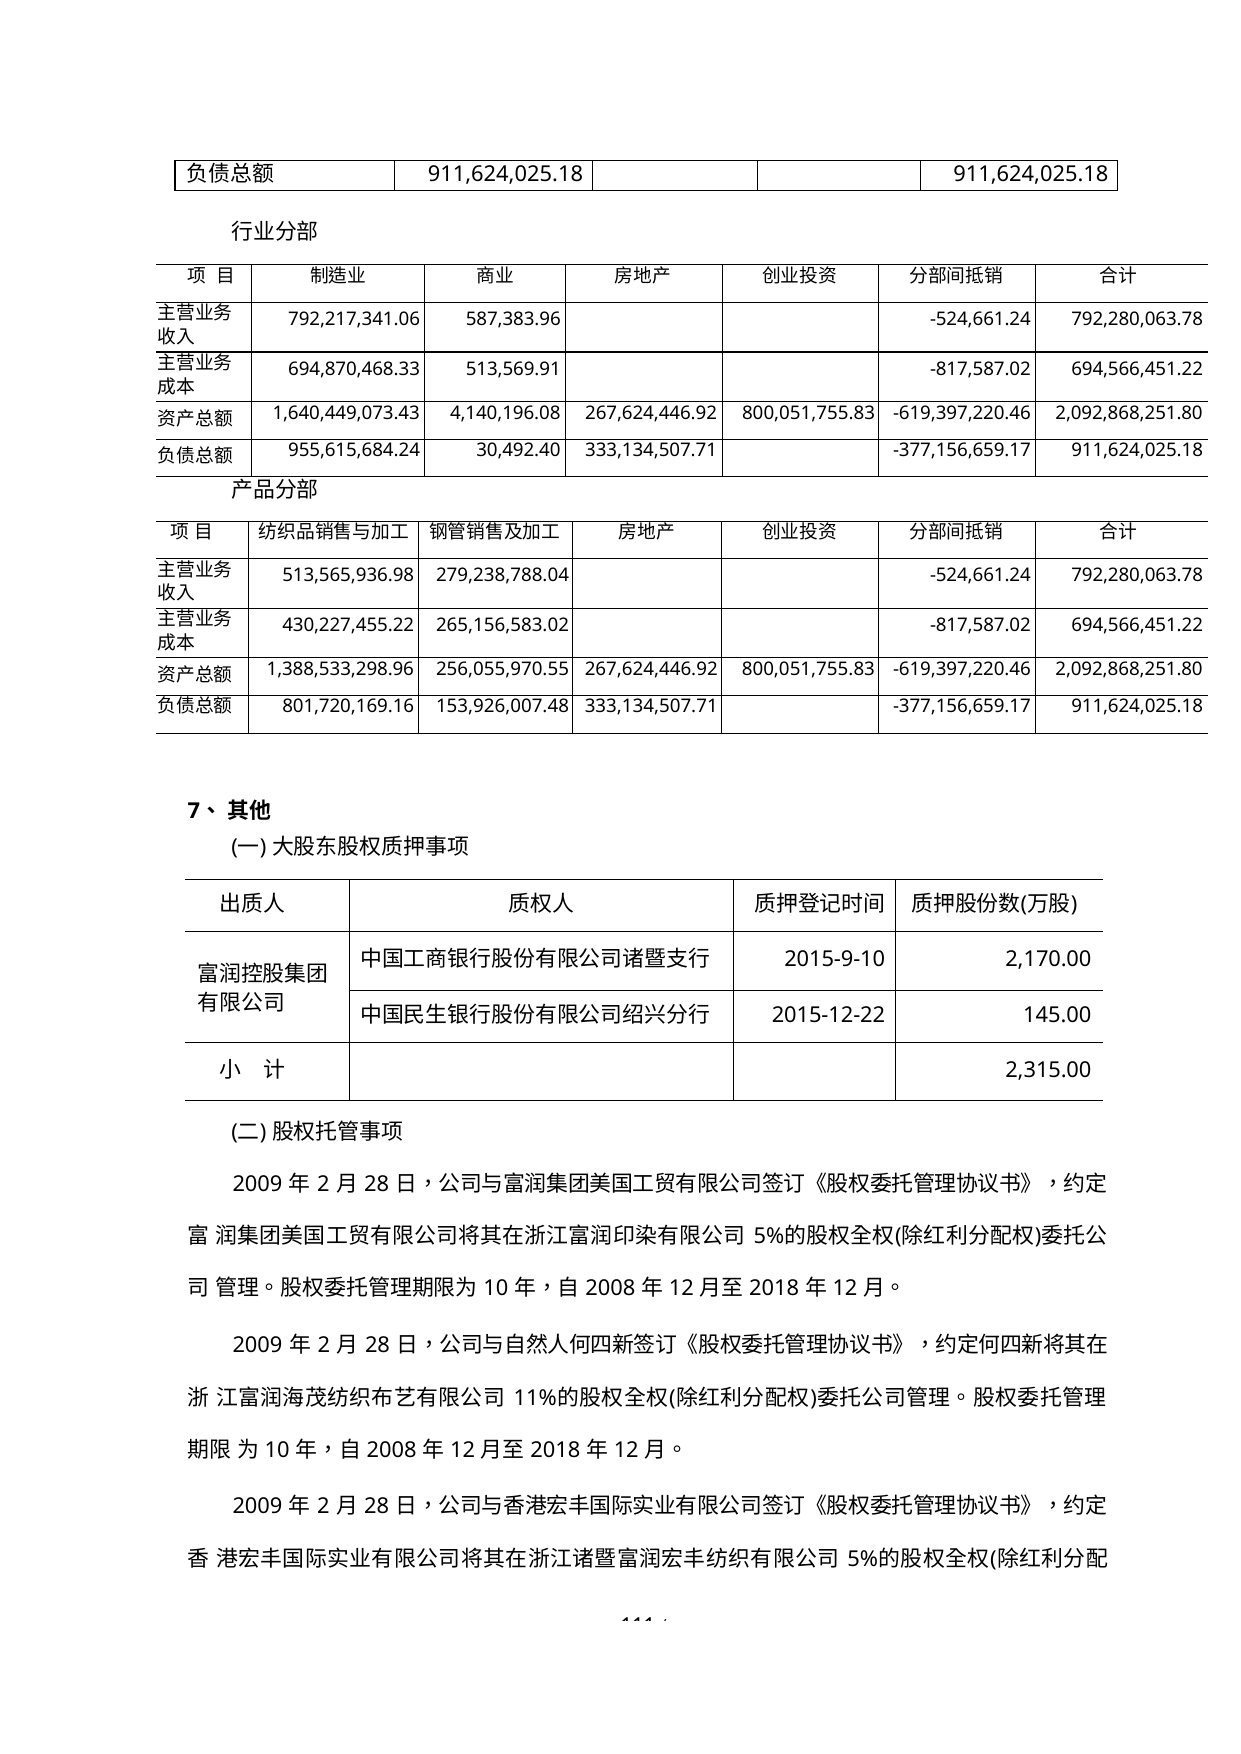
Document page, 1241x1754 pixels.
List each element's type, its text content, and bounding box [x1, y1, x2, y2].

text 2009 年 2 月 28 日，公司与富润集团美国工贸有限公司签订《股权委托管理协议书》，约定富 润集团美国工贸有限公司将其在浙江富润印染有限公司 5%的股权全权(除红利分配权)委托公司 管理。股权委托管理期限为 10 年，自 2008 年 12 月至 2018 年 12 月。 [187, 1168, 1108, 1302]
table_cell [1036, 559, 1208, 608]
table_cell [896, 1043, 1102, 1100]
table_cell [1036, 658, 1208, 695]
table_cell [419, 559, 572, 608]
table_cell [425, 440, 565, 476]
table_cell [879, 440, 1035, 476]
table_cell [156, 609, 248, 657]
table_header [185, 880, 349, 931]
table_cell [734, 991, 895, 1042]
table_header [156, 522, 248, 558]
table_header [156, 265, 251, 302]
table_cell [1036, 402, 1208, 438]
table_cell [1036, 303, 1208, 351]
text (一) 大股东股权质押事项 [231, 831, 1221, 861]
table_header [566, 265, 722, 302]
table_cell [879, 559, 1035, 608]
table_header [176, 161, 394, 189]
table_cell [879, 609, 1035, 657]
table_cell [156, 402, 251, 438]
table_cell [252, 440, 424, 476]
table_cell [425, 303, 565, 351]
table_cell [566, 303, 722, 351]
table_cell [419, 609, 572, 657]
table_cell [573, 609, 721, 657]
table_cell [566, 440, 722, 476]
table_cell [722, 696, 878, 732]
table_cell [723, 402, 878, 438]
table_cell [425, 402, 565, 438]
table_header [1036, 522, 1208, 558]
text 2009 年 2 月 28 日，公司与自然人何四新签订《股权委托管理协议书》，约定何四新将其在浙 江富润海茂纺织布艺有限公司 11%的股权全权(除红利分配权)委托公司管理。股权委托管理期限 为 10 年，自 2008 年 12 月至 2018 年 12 月。 [187, 1329, 1108, 1463]
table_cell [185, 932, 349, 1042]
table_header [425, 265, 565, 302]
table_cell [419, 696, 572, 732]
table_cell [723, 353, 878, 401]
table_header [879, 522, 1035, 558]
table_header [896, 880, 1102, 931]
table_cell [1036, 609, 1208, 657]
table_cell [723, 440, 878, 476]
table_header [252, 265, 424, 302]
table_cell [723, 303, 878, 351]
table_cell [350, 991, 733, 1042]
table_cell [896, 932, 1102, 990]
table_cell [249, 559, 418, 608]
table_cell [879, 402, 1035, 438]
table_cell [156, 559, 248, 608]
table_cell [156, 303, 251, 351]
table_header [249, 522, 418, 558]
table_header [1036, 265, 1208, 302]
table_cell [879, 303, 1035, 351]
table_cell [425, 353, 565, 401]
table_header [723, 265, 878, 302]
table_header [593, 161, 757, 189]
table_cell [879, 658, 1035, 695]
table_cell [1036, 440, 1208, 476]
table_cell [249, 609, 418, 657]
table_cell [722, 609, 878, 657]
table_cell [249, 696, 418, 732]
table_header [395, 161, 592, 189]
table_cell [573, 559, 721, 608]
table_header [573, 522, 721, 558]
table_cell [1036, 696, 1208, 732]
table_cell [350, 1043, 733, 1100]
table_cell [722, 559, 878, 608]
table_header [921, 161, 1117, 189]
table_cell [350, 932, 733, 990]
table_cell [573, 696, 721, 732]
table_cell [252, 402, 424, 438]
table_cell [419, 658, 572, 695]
subtitle 7、 其他 [187, 795, 1221, 825]
text (二) 股权托管事项 [231, 1116, 1221, 1146]
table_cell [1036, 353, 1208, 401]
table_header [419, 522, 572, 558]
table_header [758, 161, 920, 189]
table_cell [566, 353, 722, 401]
text 行业分部 [231, 216, 1221, 246]
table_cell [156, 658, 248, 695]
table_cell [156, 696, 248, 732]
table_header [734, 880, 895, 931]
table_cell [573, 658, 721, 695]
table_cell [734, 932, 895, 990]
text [187, 1491, 1108, 1572]
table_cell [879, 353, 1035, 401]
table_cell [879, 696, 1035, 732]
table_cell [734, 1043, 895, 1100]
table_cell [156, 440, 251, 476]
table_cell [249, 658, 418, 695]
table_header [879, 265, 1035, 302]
text 产品分部 [231, 477, 1221, 502]
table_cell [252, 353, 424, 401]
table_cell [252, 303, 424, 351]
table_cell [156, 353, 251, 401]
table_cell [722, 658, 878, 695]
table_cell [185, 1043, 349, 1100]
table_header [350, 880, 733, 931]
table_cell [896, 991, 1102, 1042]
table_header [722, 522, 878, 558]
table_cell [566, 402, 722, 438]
